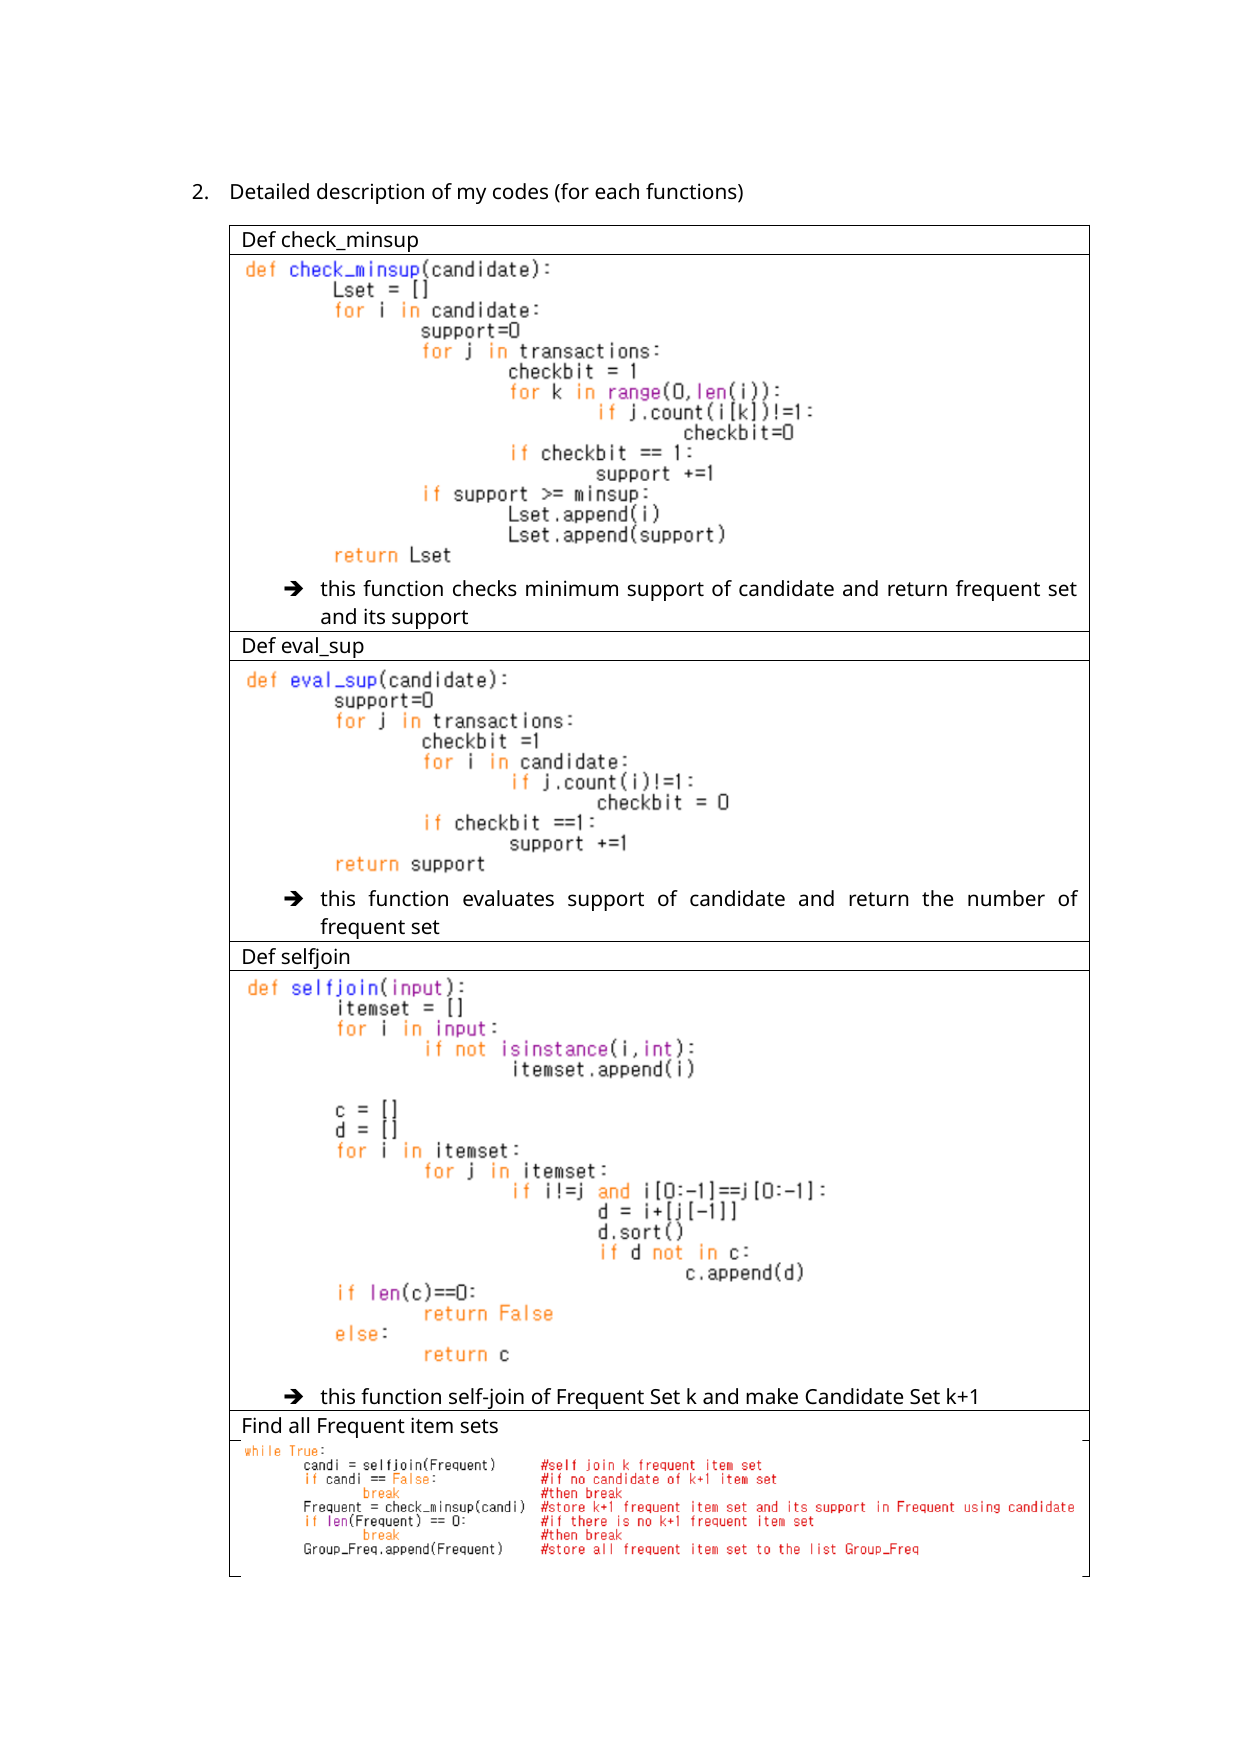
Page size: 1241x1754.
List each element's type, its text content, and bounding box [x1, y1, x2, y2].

table_cell Def eval_sup [230, 632, 1089, 660]
picture [241, 661, 824, 884]
picture [241, 255, 898, 574]
picture [241, 1440, 1083, 1577]
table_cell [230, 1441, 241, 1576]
table_cell this function evaluates support of candidate and return the number of frequent set [230, 661, 1089, 941]
list Detailed description of my codes (for each functions) [192, 177, 1090, 206]
table_header Def check_minsup [230, 226, 1089, 254]
table_cell Find all Frequent item sets [230, 1411, 1089, 1440]
table_cell this function checks minimum support of candidate and return frequent set and its support [230, 255, 1089, 631]
table_cell Def selfjoin [230, 942, 1089, 970]
picture [241, 971, 855, 1382]
table_cell this function self-join of Frequent Set k and make Candidate Set k+1 [230, 971, 1089, 1410]
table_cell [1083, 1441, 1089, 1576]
